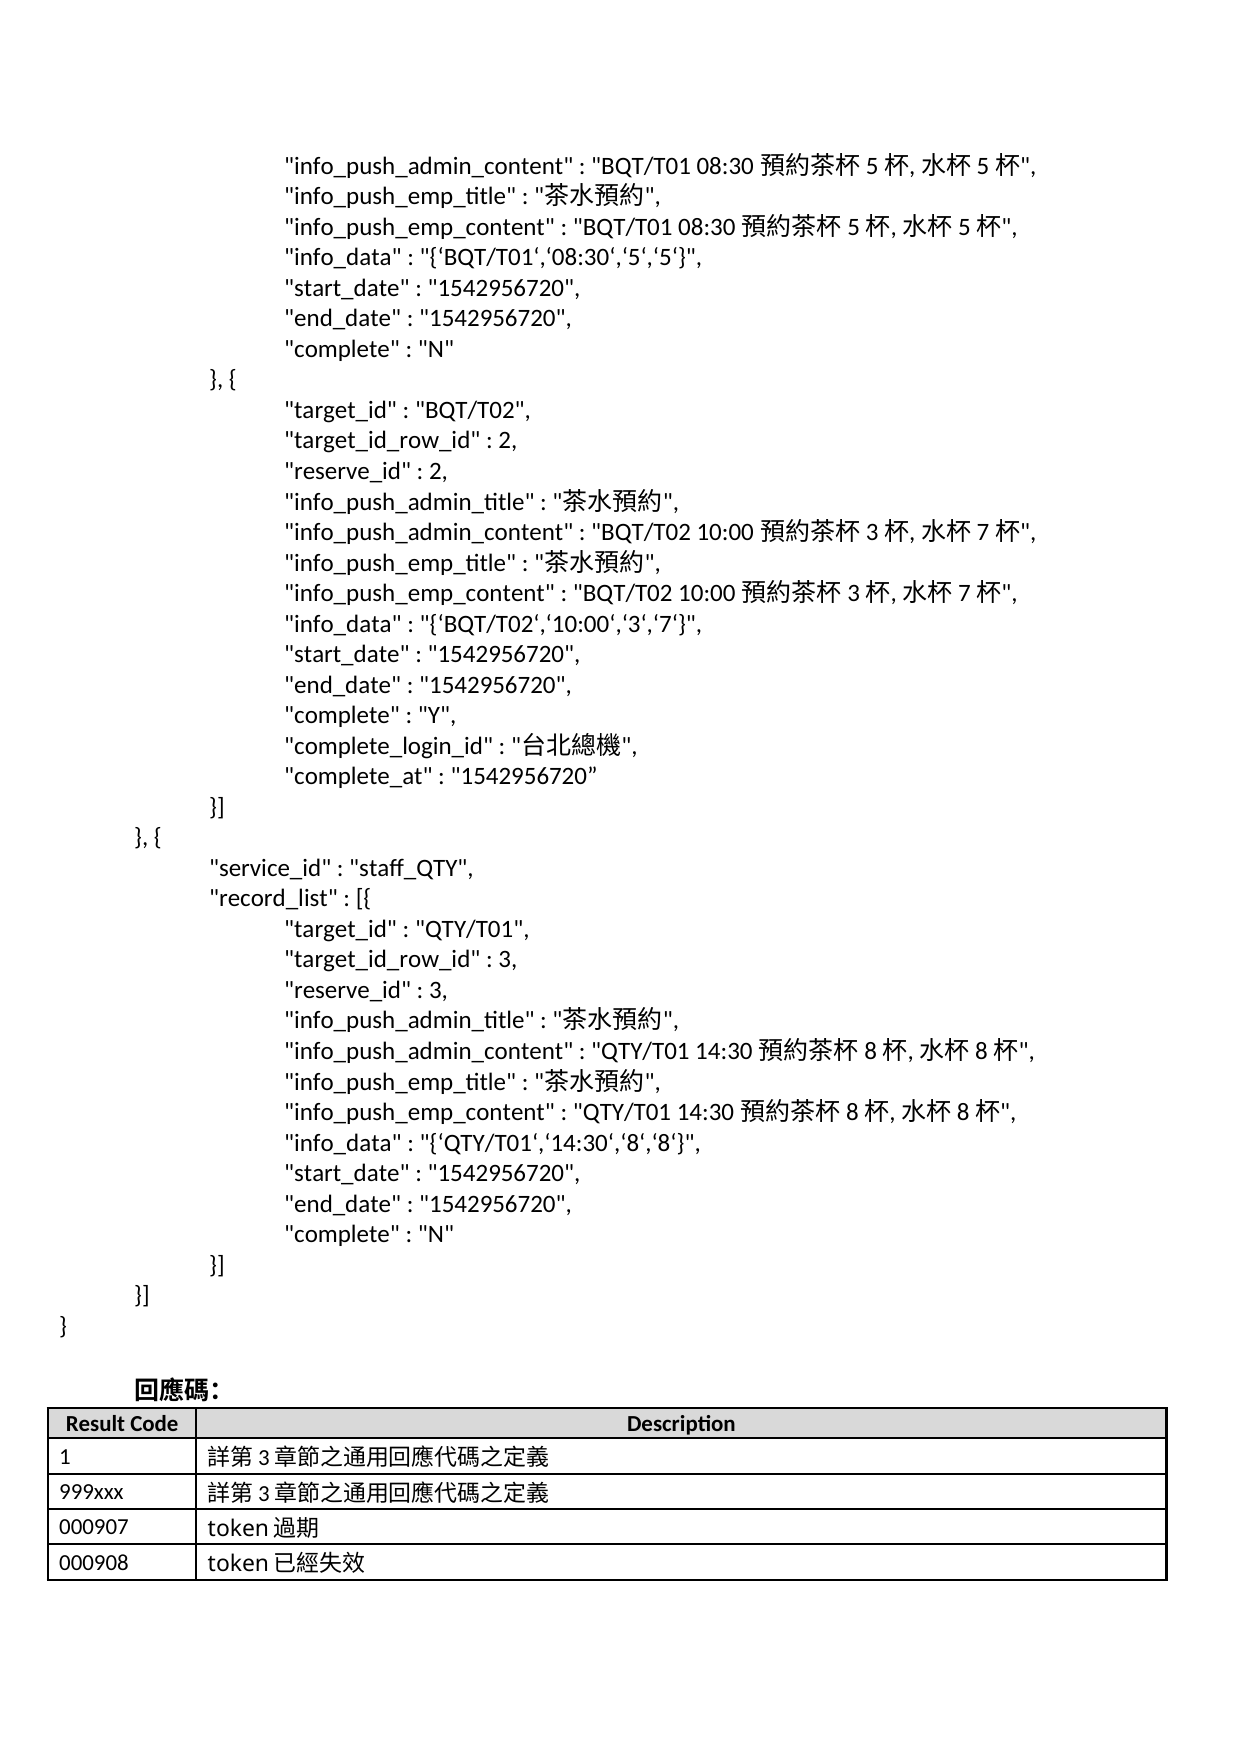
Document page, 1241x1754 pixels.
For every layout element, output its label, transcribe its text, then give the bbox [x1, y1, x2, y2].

text "info_push_emp_title" : "茶水預約", [209, 547, 1181, 577]
table_cell 999xxx [49, 1475, 195, 1508]
table_header Result Code [49, 1409, 195, 1437]
text "complete" : "N" [209, 333, 1181, 364]
list 回應碼： [59, 1371, 1181, 1407]
text "info_push_emp_title" : "茶水預約", [209, 1066, 1181, 1096]
text "info_push_admin_content" : "BQT/T01 08:30 預約茶杯 5 杯, 水杯 5 杯", [209, 150, 1181, 181]
text "target_id" : "QTY/T01", [134, 913, 1181, 943]
text "target_id" : "BQT/T02", [134, 394, 1181, 425]
text "end_date" : "1542956720", [209, 1188, 1181, 1218]
text "info_push_emp_content" : "BQT/T01 08:30 預約茶杯 5 杯, 水杯 5 杯", [209, 211, 1181, 242]
text "complete" : "Y", [209, 699, 1181, 730]
table_cell 詳第3章節之通用回應代碼之定義 [197, 1475, 1165, 1508]
text "target_id_row_id" : 2, [209, 425, 1181, 455]
table_cell 000908 [49, 1545, 195, 1579]
table_cell 1 [49, 1439, 195, 1472]
text "info_push_emp_title" : "茶水預約", [209, 181, 1181, 211]
text "complete_at" : "1542956720” [209, 760, 1181, 791]
text }, { [134, 364, 1181, 394]
text "info_push_emp_content" : "BQT/T02 10:00 預約茶杯 3 杯, 水杯 7 杯", [209, 577, 1181, 608]
table_cell token已經失效 [197, 1545, 1165, 1579]
text }] [134, 791, 1181, 821]
text "end_date" : "1542956720", [209, 303, 1181, 333]
text "complete" : "N" [209, 1218, 1181, 1249]
text "reserve_id" : 2, [209, 455, 1181, 486]
text }] [59, 1279, 1181, 1310]
text "info_data" : "{‘BQT/T02‘,‘10:00‘,‘3‘,‘7‘}", [209, 608, 1181, 638]
text "complete_login_id" : "台北總機", [209, 730, 1181, 760]
table_cell token過期 [197, 1510, 1165, 1543]
text "start_date" : "1542956720", [209, 272, 1181, 303]
text "service_id" : "staff_QTY", [59, 852, 1181, 882]
text "reserve_id" : 3, [209, 974, 1181, 1004]
text "info_push_admin_content" : "BQT/T02 10:00 預約茶杯 3 杯, 水杯 7 杯", [209, 516, 1181, 547]
text "info_data" : "{‘BQT/T01‘,‘08:30‘,‘5‘,‘5‘}", [209, 242, 1181, 272]
text "info_push_emp_content" : "QTY/T01 14:30 預約茶杯 8 杯, 水杯 8 杯", [209, 1096, 1181, 1127]
text "info_push_admin_title" : "茶水預約", [209, 1004, 1181, 1035]
text }] [134, 1249, 1181, 1279]
table_header Description [197, 1409, 1165, 1437]
text }, { [59, 821, 1181, 852]
text "info_push_admin_content" : "QTY/T01 14:30 預約茶杯 8 杯, 水杯 8 杯", [209, 1035, 1181, 1066]
text } [59, 1310, 1181, 1340]
text "target_id_row_id" : 3, [209, 943, 1181, 974]
text "info_push_admin_title" : "茶水預約", [209, 486, 1181, 516]
table_cell 000907 [49, 1510, 195, 1543]
table_cell 詳第3章節之通用回應代碼之定義 [197, 1439, 1165, 1472]
text "start_date" : "1542956720", [209, 1157, 1181, 1188]
text "info_data" : "{‘QTY/T01‘,‘14:30‘,‘8‘,‘8‘}", [209, 1127, 1181, 1157]
text "end_date" : "1542956720", [209, 669, 1181, 699]
text "start_date" : "1542956720", [209, 638, 1181, 669]
text "record_list" : [{ [59, 882, 1181, 913]
